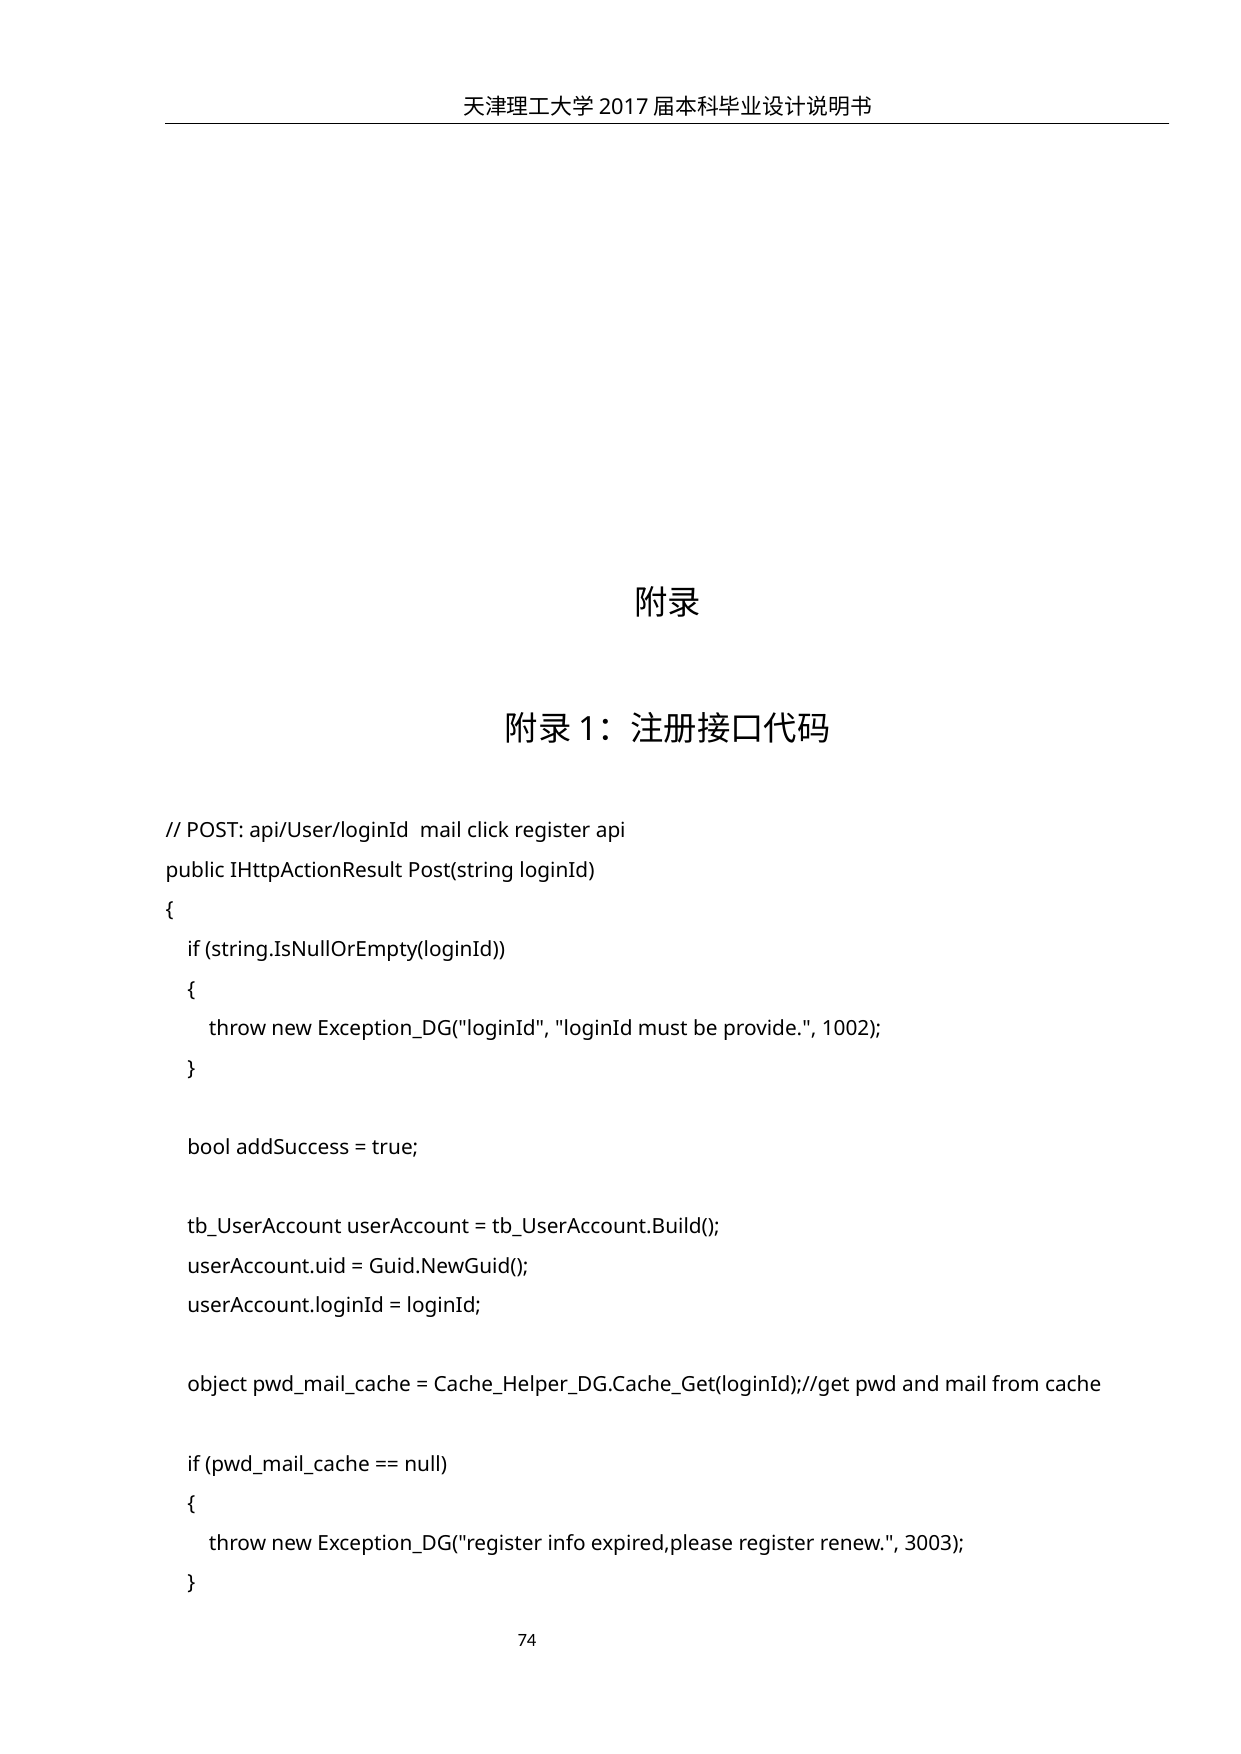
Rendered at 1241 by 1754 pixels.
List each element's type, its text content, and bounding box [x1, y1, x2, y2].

text } [165, 1566, 1169, 1598]
text 附录1：注册接口代码 [165, 694, 1169, 759]
text userAccount.loginId = loginId; [165, 1288, 1169, 1321]
text throw new Exception_DG("register info expired,please register renew.", 3003); [165, 1526, 1169, 1558]
text throw new Exception_DG("loginId", "loginId must be provide.", 1002); [165, 1011, 1169, 1044]
text bool addSuccess = true; [165, 1130, 1169, 1163]
text userAccount.uid = Guid.NewGuid(); [165, 1249, 1169, 1281]
text if (string.IsNullOrEmpty(loginId)) [165, 932, 1169, 965]
subtitle 附录 [165, 567, 1169, 632]
text tb_UserAccount userAccount = tb_UserAccount.Build(); [165, 1209, 1169, 1242]
text object pwd_mail_cache = Cache_Helper_DG.Cache_Get(loginId);//get pwd and mail from cache [165, 1368, 1169, 1400]
text { [165, 1486, 1169, 1519]
text } [165, 1051, 1169, 1083]
text public IHttpActionResult Post(string loginId) [165, 853, 1169, 886]
text if (pwd_mail_cache == null) [165, 1447, 1169, 1479]
text // POST: api/User/loginId mail click register api [165, 813, 1169, 846]
text { [165, 893, 1169, 925]
text { [165, 972, 1169, 1004]
